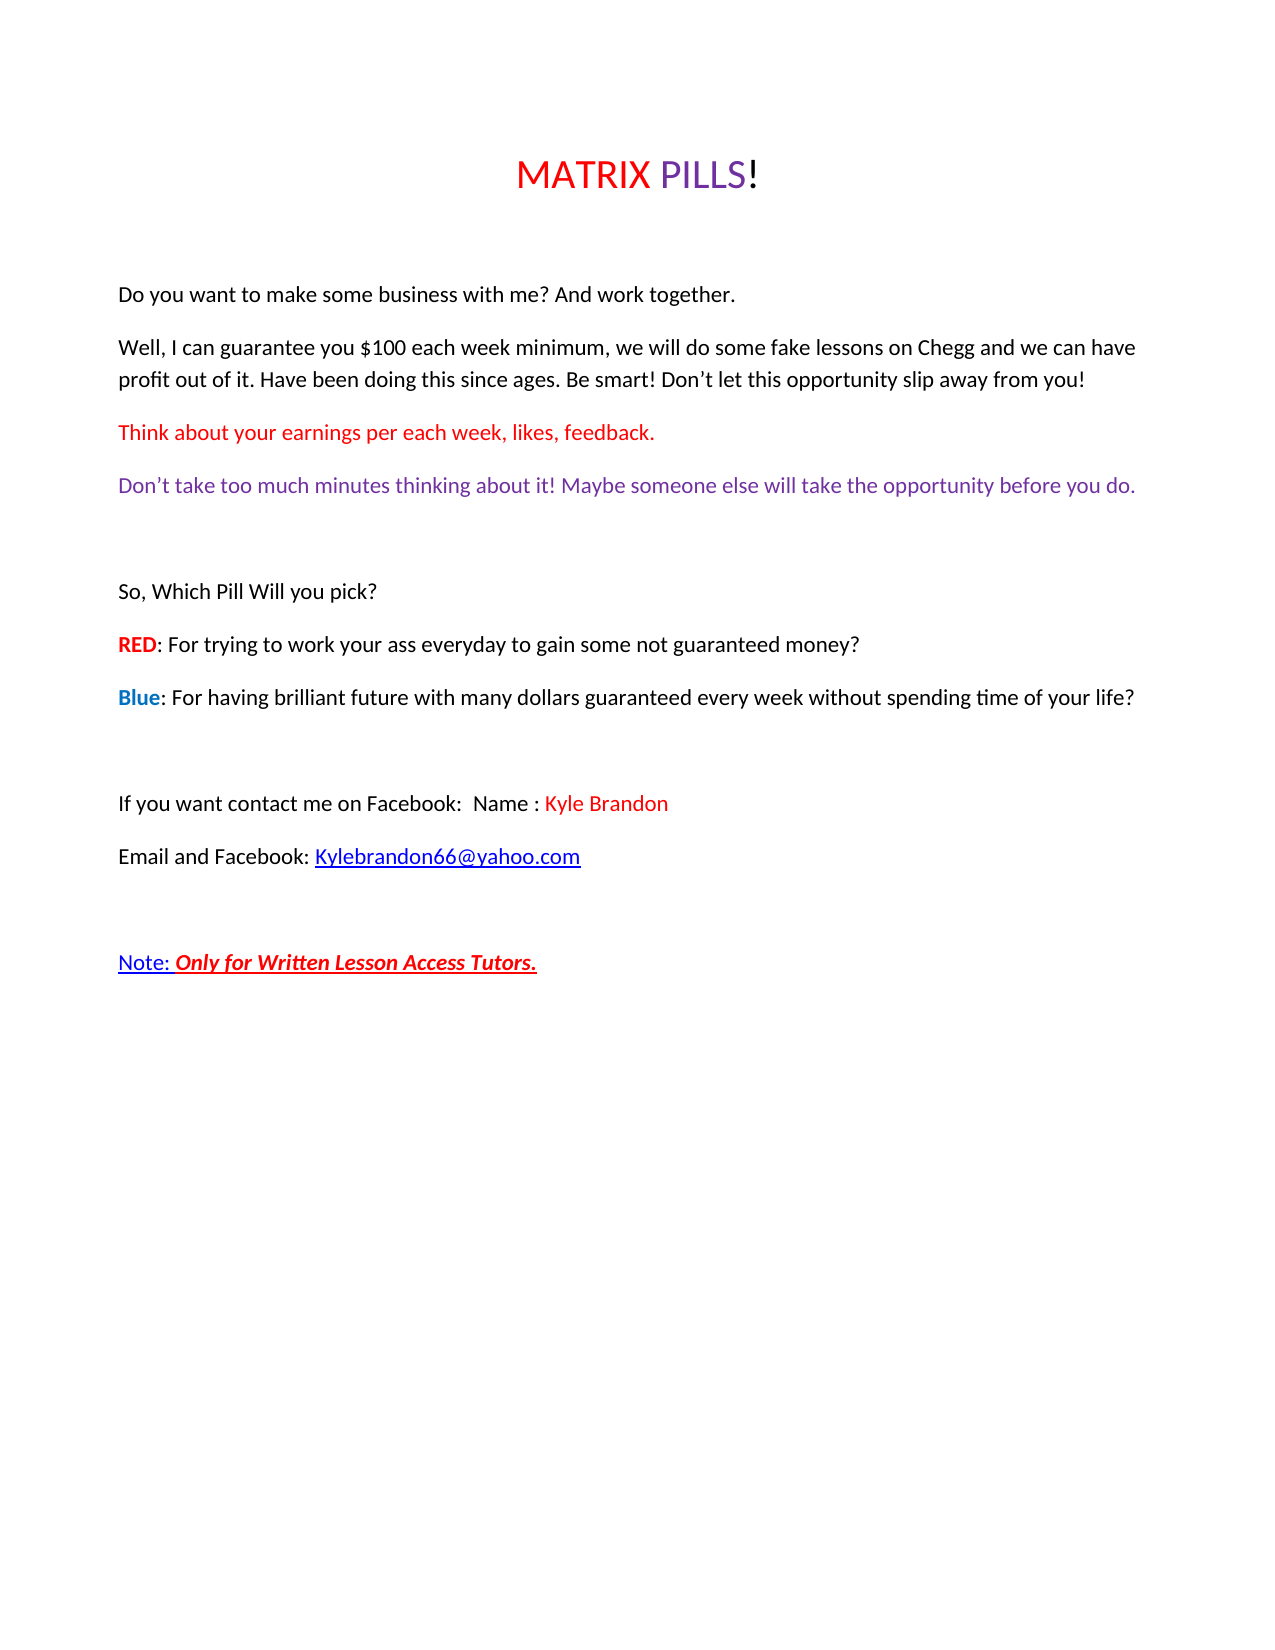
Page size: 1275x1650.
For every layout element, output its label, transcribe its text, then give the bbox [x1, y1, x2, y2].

text RED: For trying to work your ass everyday to gain some not guaranteed money? [118, 630, 1157, 658]
text Don’t take too much minutes thinking about it! Maybe someone else will take the opportunity before you do. [118, 471, 1157, 499]
text MATRIX PILLS! [118, 148, 1157, 198]
text So, Which Pill Will you pick? [118, 577, 1157, 605]
text Blue: For having brilliant future with many dollars guaranteed every week without spending time of your life? [118, 683, 1157, 711]
text Note: Only for Written Lesson Access Tutors. [118, 948, 1157, 976]
text Well, I can guarantee you $100 each week minimum, we will do some fake lessons on Chegg and we can have profit out of it. Have been doing this since ages. Be smart! Don’t let this opportunity slip away from you! [118, 333, 1157, 393]
text Email and Facebook: Kylebrandon66@yahoo.com [118, 842, 1157, 870]
text If you want contact me on Facebook: Name : Kyle Brandon [118, 789, 1157, 817]
text Think about your earnings per each week, likes, feedback. [118, 418, 1157, 446]
text Do you want to make some business with me? And work together. [118, 280, 1157, 308]
